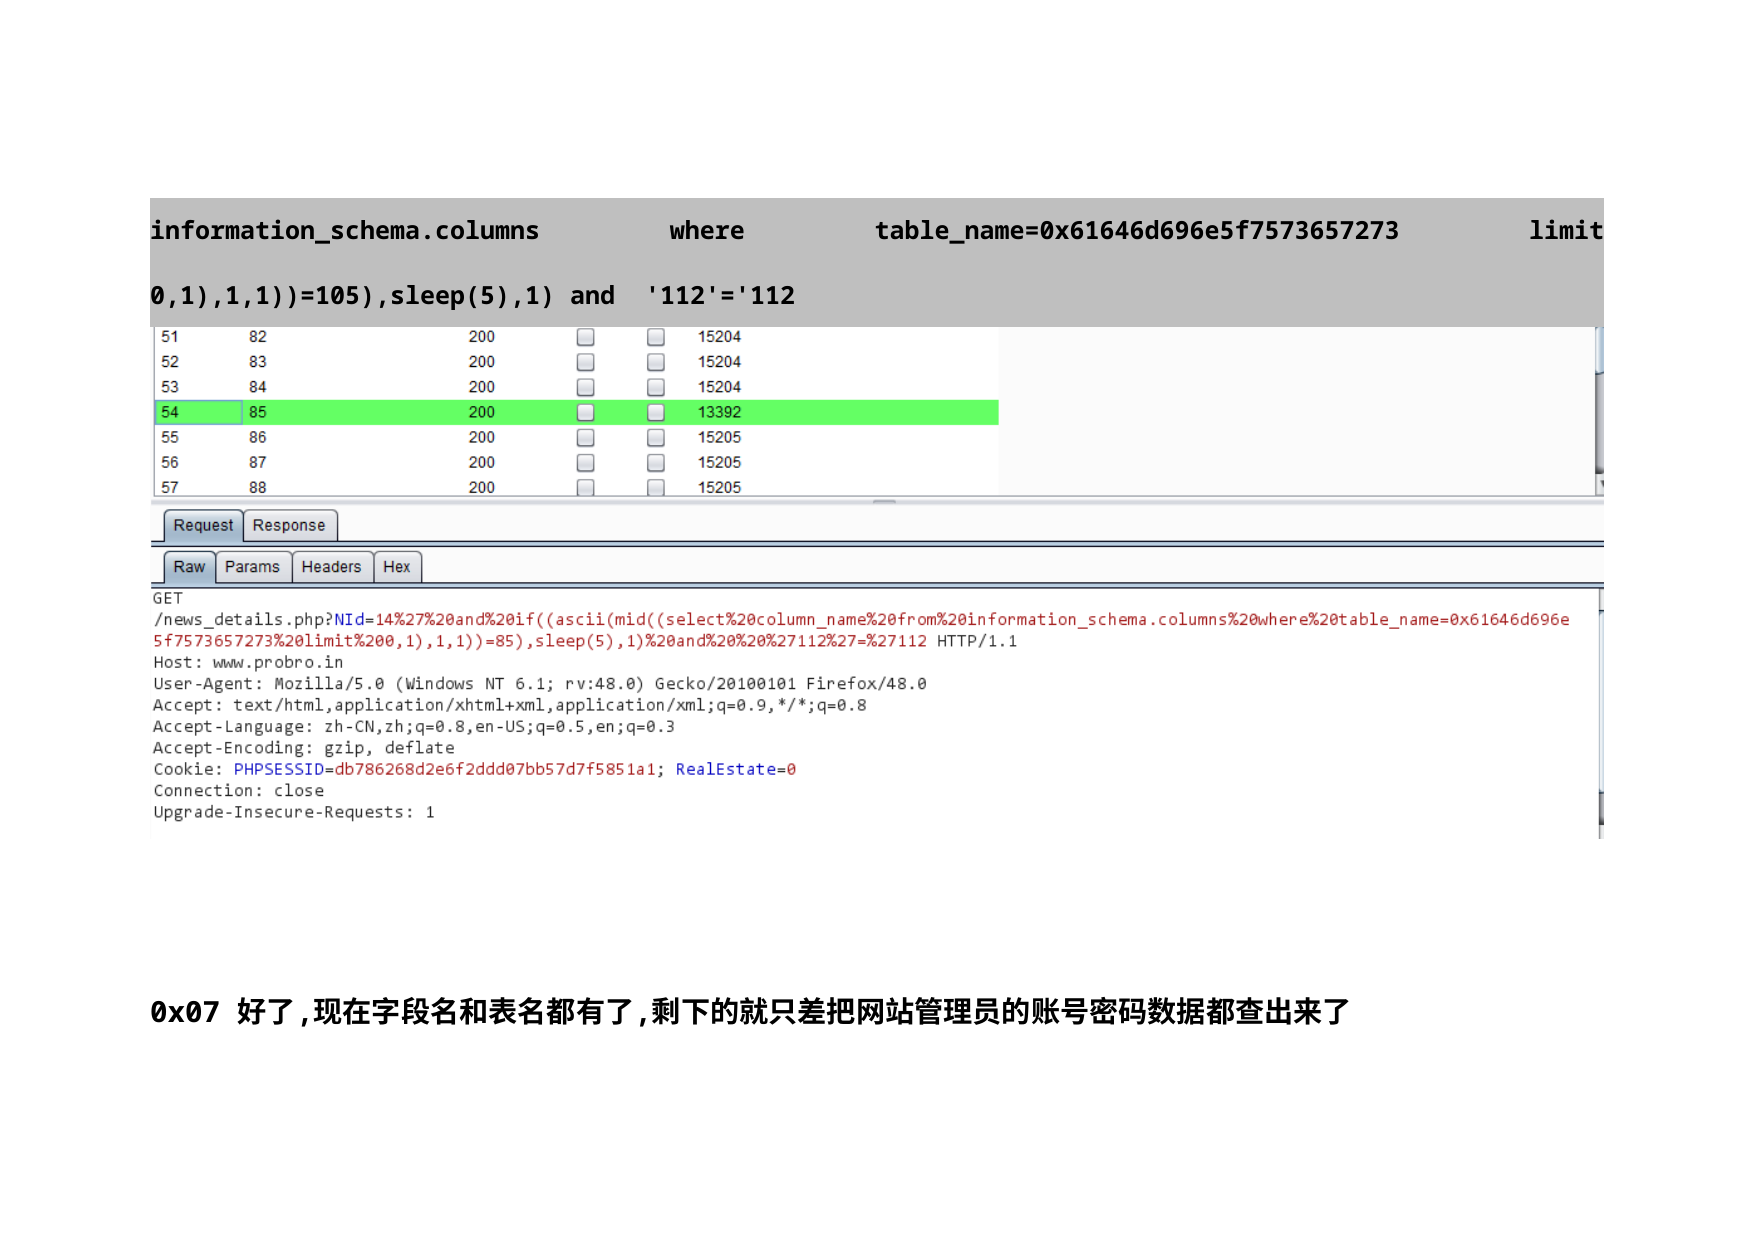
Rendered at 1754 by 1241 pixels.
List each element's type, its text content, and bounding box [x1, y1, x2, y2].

text 0x07 好了,现在字段名和表名都有了,剩下的就只差把网站管理员的账号密码数据都查出来了 [150, 978, 1604, 1043]
picture [150, 327, 1604, 839]
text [150, 198, 1604, 327]
